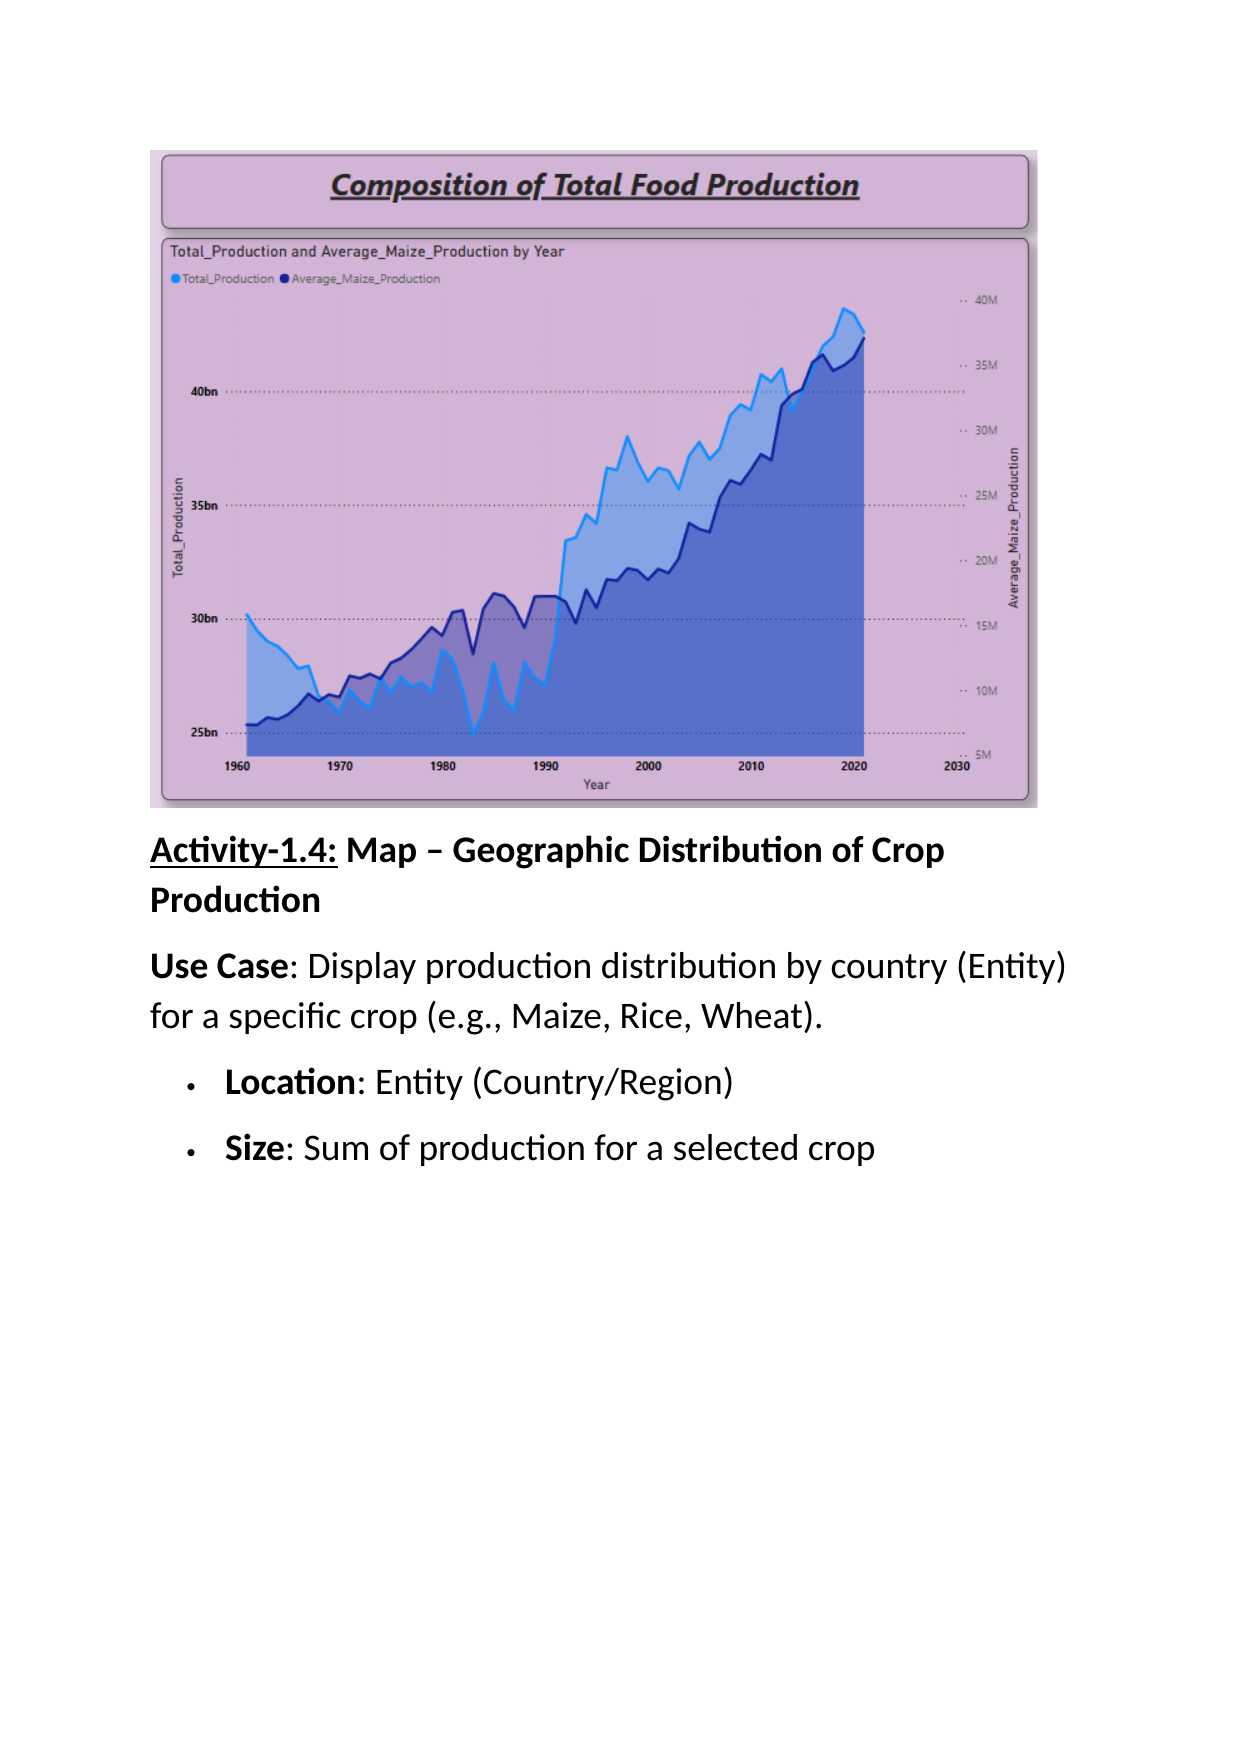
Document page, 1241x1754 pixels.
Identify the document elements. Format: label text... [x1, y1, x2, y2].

list Location: Entity (Country/Region) [187, 1058, 1090, 1103]
picture [150, 150, 1038, 808]
text Use Case: Display production distribution by country (Entity) for a specific crop (e.g., Maize, Rice, Wheat). [150, 942, 1090, 1037]
list Size: Sum of production for a selected crop [187, 1124, 1090, 1170]
text Activity-1.4: Map – Geographic Distribution of Crop Production [150, 826, 1090, 922]
